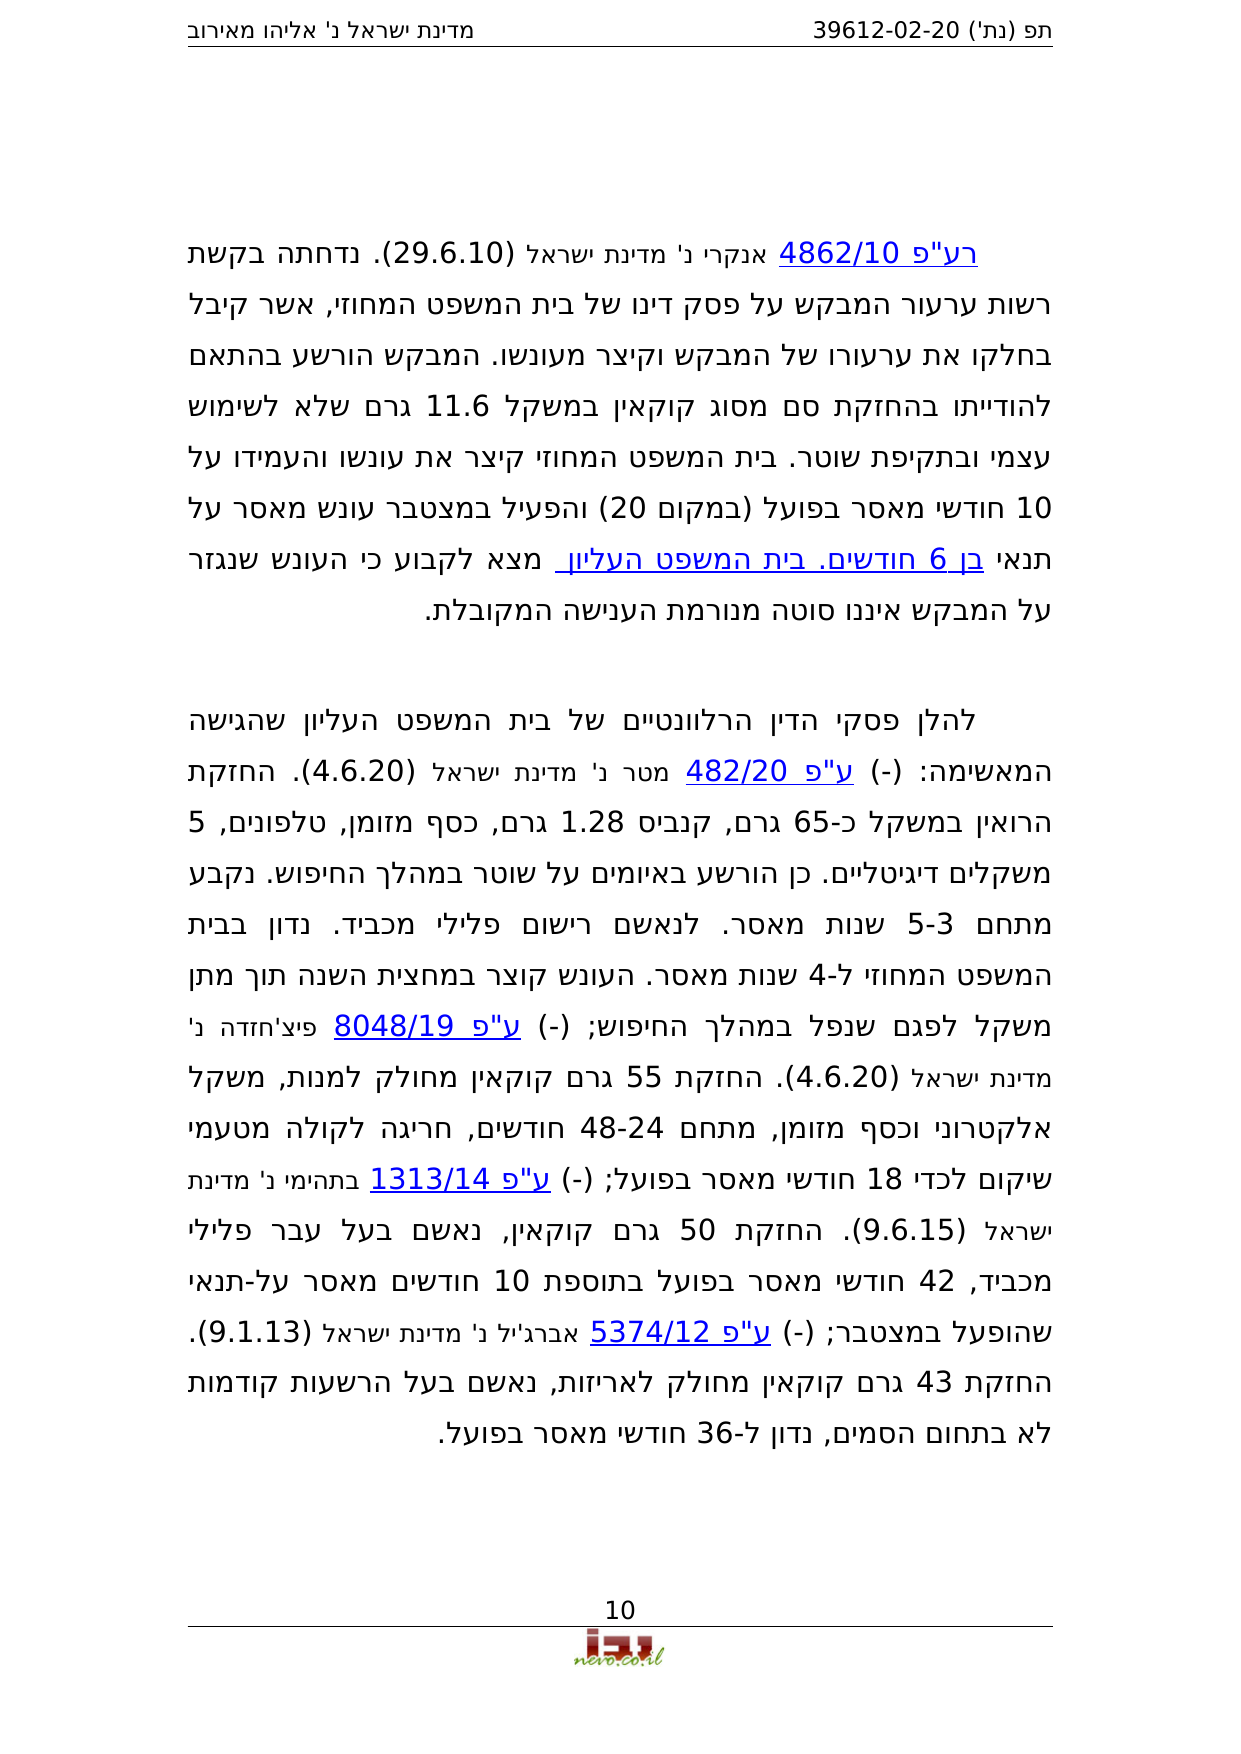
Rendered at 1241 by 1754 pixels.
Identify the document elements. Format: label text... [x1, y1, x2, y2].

text להלן פסקי הדין הרלוונטיים של בית המשפט העליון שהגישה המאשימה: (-) ע"פ 482/20 מטר נ' מדינת ישראל (4.6.20). החזקת הרואין במשקל כ-65 גרם, קנביס 1.28 גרם, כסף מזומן, טלפונים, 5 משקלים דיגיטליים. כן הורשע באיומים על שוטר במהלך החיפוש. נקבע מתחם 5-3 שנות מאסר. לנאשם רישום פלילי מכביד. נדון בבית המשפט המחוזי ל-4 שנות מאסר. העונש קוצר במחצית השנה תוך מתן משקל לפגם שנפל במהלך החיפוש; (-) ע"פ 8048/19 פיצ'חזדה נ' מדינת ישראל (4.6.20). החזקת 55 גרם קוקאין מחולק למנות, משקל אלקטרוני וכסף מזומן, מתחם 48-24 חודשים, חריגה לקולה מטעמי שיקום לכדי 18 חודשי מאסר בפועל; (-) ע"פ 1313/14 בתהימי נ' מדינת ישראל (9.6.15). החזקת 50 גרם קוקאין, נאשם בעל עבר פלילי מכביד, 42 חודשי מאסר בפועל בתוספת 10 חודשים מאסר על-תנאי שהופעל במצטבר; (-) ע"פ 5374/12 אברג'יל נ' מדינת ישראל (9.1.13). החזקת 43 גרם קוקאין מחולק לאריזות, נאשם בעל הרשעות קודמות לא בתחום הסמים, נדון ל-36 חודשי מאסר בפועל. [187, 704, 1053, 1451]
text רע"פ 4862/10 אנקרי נ' מדינת ישראל (29.6.10). נדחתה בקשת רשות ערעור המבקש על פסק דינו של בית המשפט המחוזי, אשר קיבל בחלקו את ערעורו של המבקש וקיצר מעונשו. המבקש הורשע בהתאם להודייתו בהחזקת סם מסוג קוקאין במשקל 11.6 גרם שלא לשימוש עצמי ובתקיפת שוטר. בית המשפט המחוזי קיצר את עונשו והעמידו על 10 חודשי מאסר בפועל (במקום 20) והפעיל במצטבר עונש מאסר על תנאי בן 6 חודשים. בית המשפט העליון מצא לקבוע כי העונש שנגזר על המבקש איננו סוטה מנורמת הענישה המקובלת. [187, 237, 1053, 627]
picture [574, 1628, 666, 1667]
